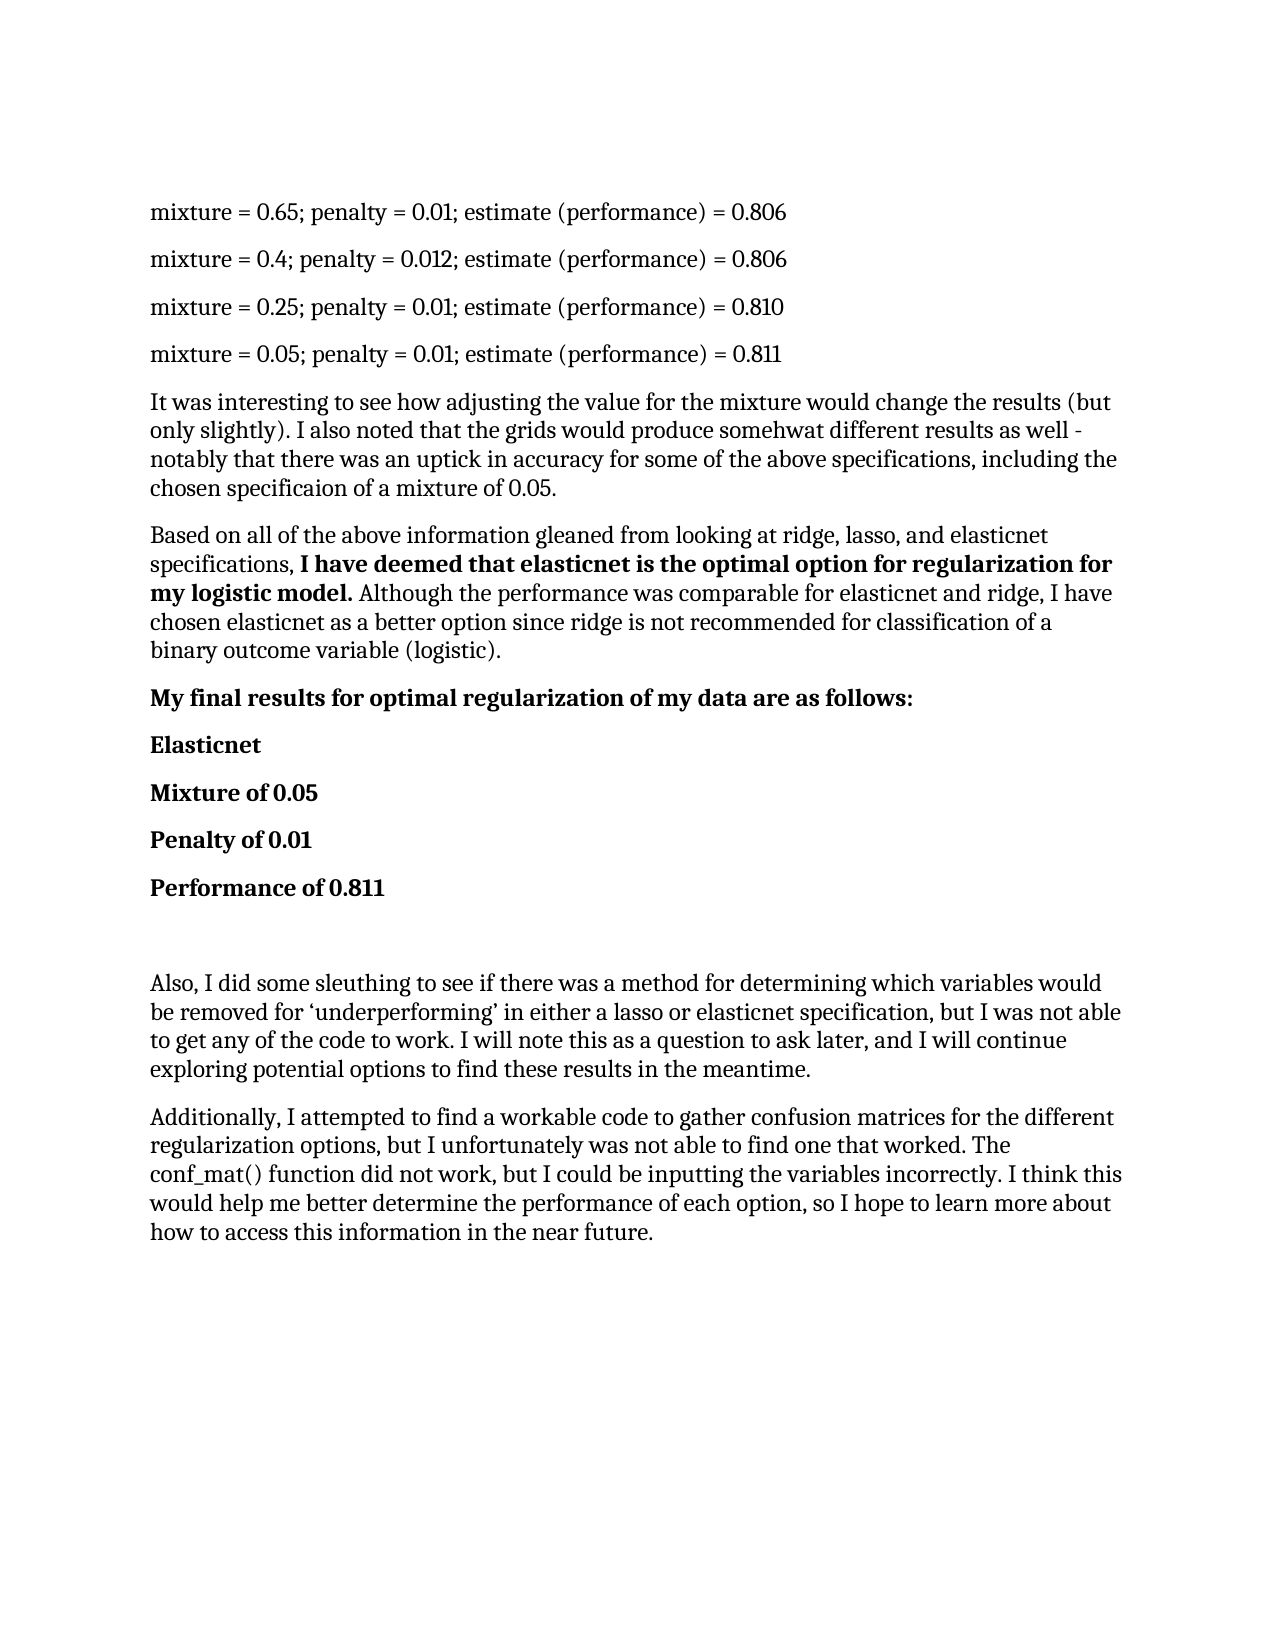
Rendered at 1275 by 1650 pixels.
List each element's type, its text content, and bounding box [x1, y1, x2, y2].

text My final results for optimal regularization of my data are as follows: [150, 684, 1125, 712]
text mixture = 0.25; penalty = 0.01; estimate (performance) = 0.810 [150, 292, 1125, 321]
text Penalty of 0.01 [150, 826, 1125, 855]
text Based on all of the above information gleaned from looking at ridge, lasso, and elasticnet specifications, I have deemed that elasticnet is the optimal option for regularization for my logistic model. Although the performance was comparable for elasticnet and ridge, I have chosen elasticnet as a better option since ridge is not recommended for classification of a binary outcome variable (logistic). [150, 521, 1125, 665]
text Performance of 0.811 [150, 874, 1125, 902]
text Additionally, I attempted to find a workable code to gather confusion matrices for the different regularization options, but I unfortunately was not able to find one that worked. The conf_mat() function did not work, but I could be inputting the variables incorrectly. I think this would help me better determine the performance of each option, so I hope to learn more about how to access this information in the near future. [150, 1102, 1125, 1246]
text Mixture of 0.05 [150, 779, 1125, 807]
text It was interesting to see how adjusting the value for the mixture would change the results (but only slightly). I also noted that the grids would produce somehwat different results as well - notably that there was an uptick in accuracy for some of the above specifications, including the chosen specificaion of a mixture of 0.05. [150, 387, 1125, 502]
text mixture = 0.4; penalty = 0.012; estimate (performance) = 0.806 [150, 245, 1125, 274]
text mixture = 0.65; penalty = 0.01; estimate (performance) = 0.806 [150, 197, 1125, 226]
text Elasticnet [150, 731, 1125, 760]
text mixture = 0.05; penalty = 0.01; estimate (performance) = 0.811 [150, 340, 1125, 369]
text Also, I did some sleuthing to see if there was a method for determining which variables would be removed for ‘underperforming’ in either a lasso or elasticnet specification, but I was not able to get any of the code to work. I will note this as a question to ask later, and I will continue exploring potential options to find these results in the meantime. [150, 969, 1125, 1084]
